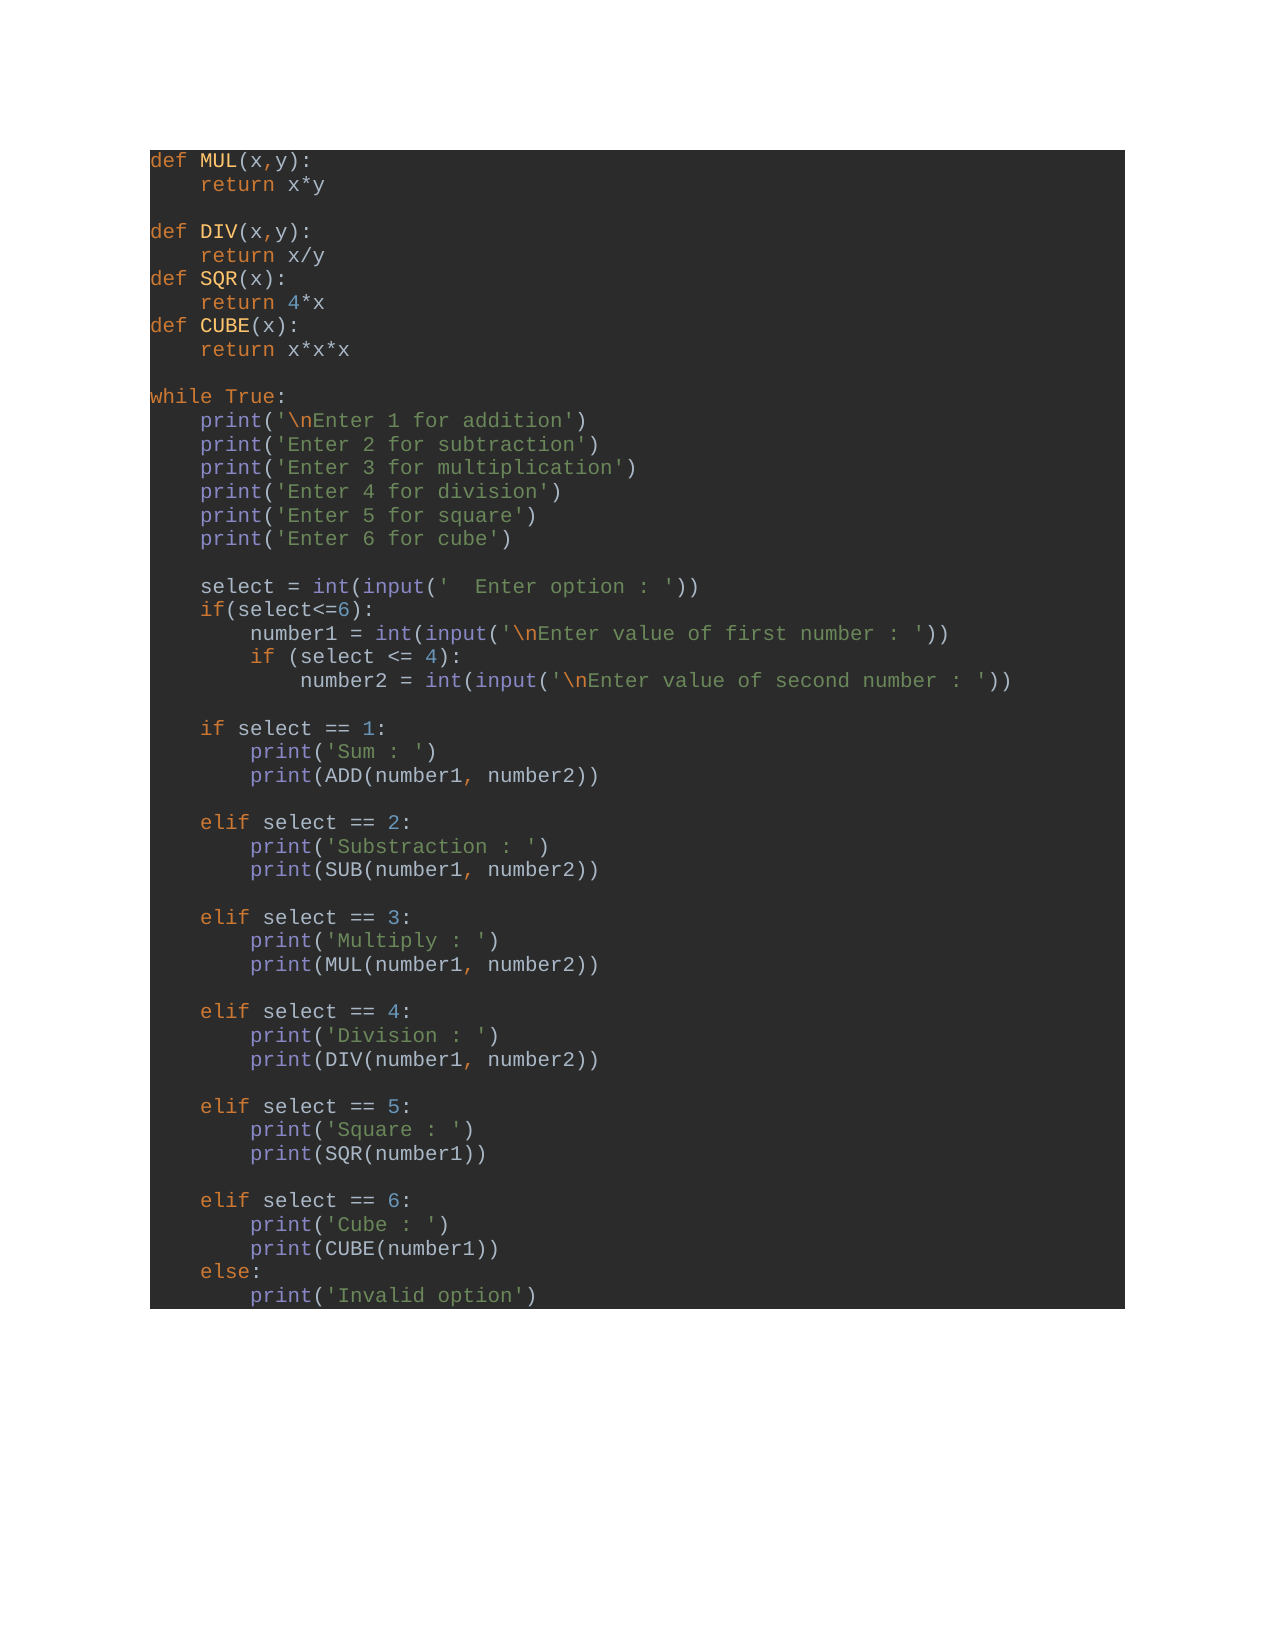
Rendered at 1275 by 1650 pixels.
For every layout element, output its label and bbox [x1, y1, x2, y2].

text [150, 150, 1125, 1309]
